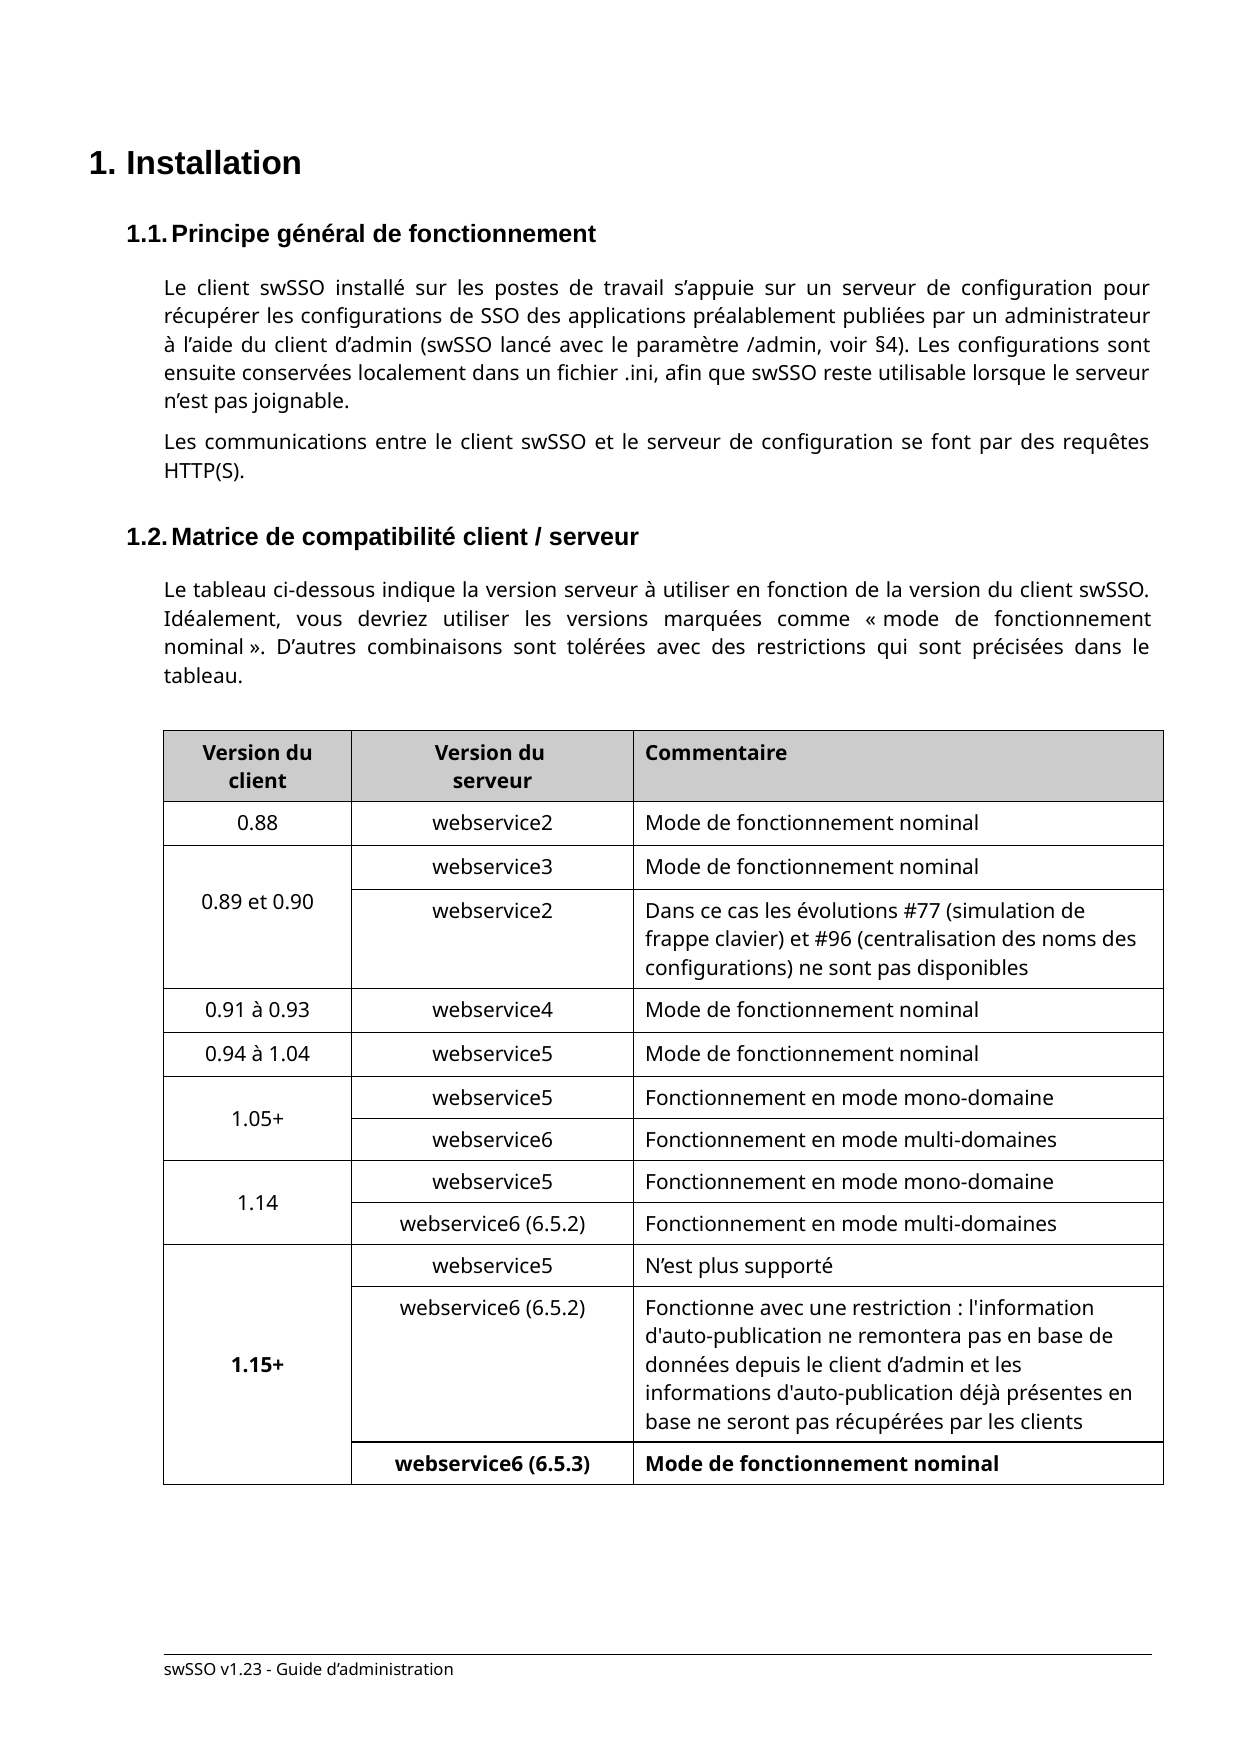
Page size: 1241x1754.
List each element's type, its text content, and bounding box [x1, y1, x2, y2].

table_cell webservice4 [352, 989, 633, 1032]
table_cell Dans ce cas les évolutions #77 (simulation de frappe clavier) et #96 (centralisation des noms des configurations) ne sont pas disponibles [634, 890, 1163, 988]
table_cell Mode de fonctionnement nominal [634, 989, 1163, 1032]
table_cell Fonctionnement en mode mono-domaine [634, 1161, 1163, 1202]
table_cell 0.88 [164, 802, 351, 845]
subtitle Principe général de fonctionnement [126, 219, 1152, 248]
table_cell 0.89 et 0.90 [164, 846, 351, 988]
table_cell Fonctionnement en mode multi-domaines [634, 1203, 1163, 1244]
table_cell webservice6 (6.5.2) [352, 1203, 633, 1244]
table_cell Fonctionnement en mode multi-domaines [634, 1119, 1163, 1160]
table_header Version du serveur [352, 731, 633, 801]
table_cell Mode de fonctionnement nominal [634, 802, 1163, 845]
table_cell webservice2 [352, 802, 633, 845]
table_header Version du client [164, 731, 351, 801]
table_cell Mode de fonctionnement nominal [634, 846, 1163, 889]
table_cell webservice6 (6.5.2) [352, 1287, 633, 1441]
table_cell webservice5 [352, 1245, 633, 1286]
table_cell webservice6 [352, 1119, 633, 1160]
table_cell webservice5 [352, 1033, 633, 1076]
table_cell webservice6 (6.5.3) [352, 1443, 633, 1483]
text Le client swSSO installé sur les postes de travail s’appuie sur un serveur de configuration pour récupérer les configurations de SSO des applications préalablement publiées par un administrateur à l’aide du client d’admin (swSSO lancé avec le paramètre /admin, voir §4). Les configurations sont ensuite conservées localement dans un fichier .ini, afin que swSSO reste utilisable lorsque le serveur n’est pas joignable. [164, 273, 1152, 415]
table_cell webservice3 [352, 846, 633, 889]
table_cell webservice5 [352, 1161, 633, 1202]
table_cell Mode de fonctionnement nominal [634, 1033, 1163, 1076]
text Les communications entre le client swSSO et le serveur de configuration se font par des requêtes HTTP(S). [164, 427, 1152, 484]
table_cell N’est plus supporté [634, 1245, 1163, 1286]
table_cell webservice2 [352, 890, 633, 988]
subtitle Matrice de compatibilité client / serveur [126, 522, 1152, 551]
table_header Commentaire [634, 731, 1163, 801]
table_cell Fonctionnement en mode mono-domaine [634, 1077, 1163, 1118]
table_cell 1.14 [164, 1161, 351, 1244]
table_cell 0.94 à 1.04 [164, 1033, 351, 1076]
table_cell 1.15+ [164, 1245, 351, 1483]
table_cell Mode de fonctionnement nominal [634, 1443, 1163, 1483]
text Le tableau ci-dessous indique la version serveur à utiliser en fonction de la version du client swSSO. Idéalement, vous devriez utiliser les versions marquées comme « mode de fonctionnement nominal ». D’autres combinaisons sont tolérées avec des restrictions qui sont précisées dans le tableau. [164, 576, 1152, 689]
table_cell 1.05+ [164, 1077, 351, 1160]
table_cell Fonctionne avec une restriction : l'information d'auto-publication ne remontera pas en base de données depuis le client d’admin et les informations d'auto-publication déjà présentes en base ne seront pas récupérées par les clients [634, 1287, 1163, 1441]
subtitle Installation [89, 143, 1152, 182]
table_cell 0.91 à 0.93 [164, 989, 351, 1032]
table_cell webservice5 [352, 1077, 633, 1118]
